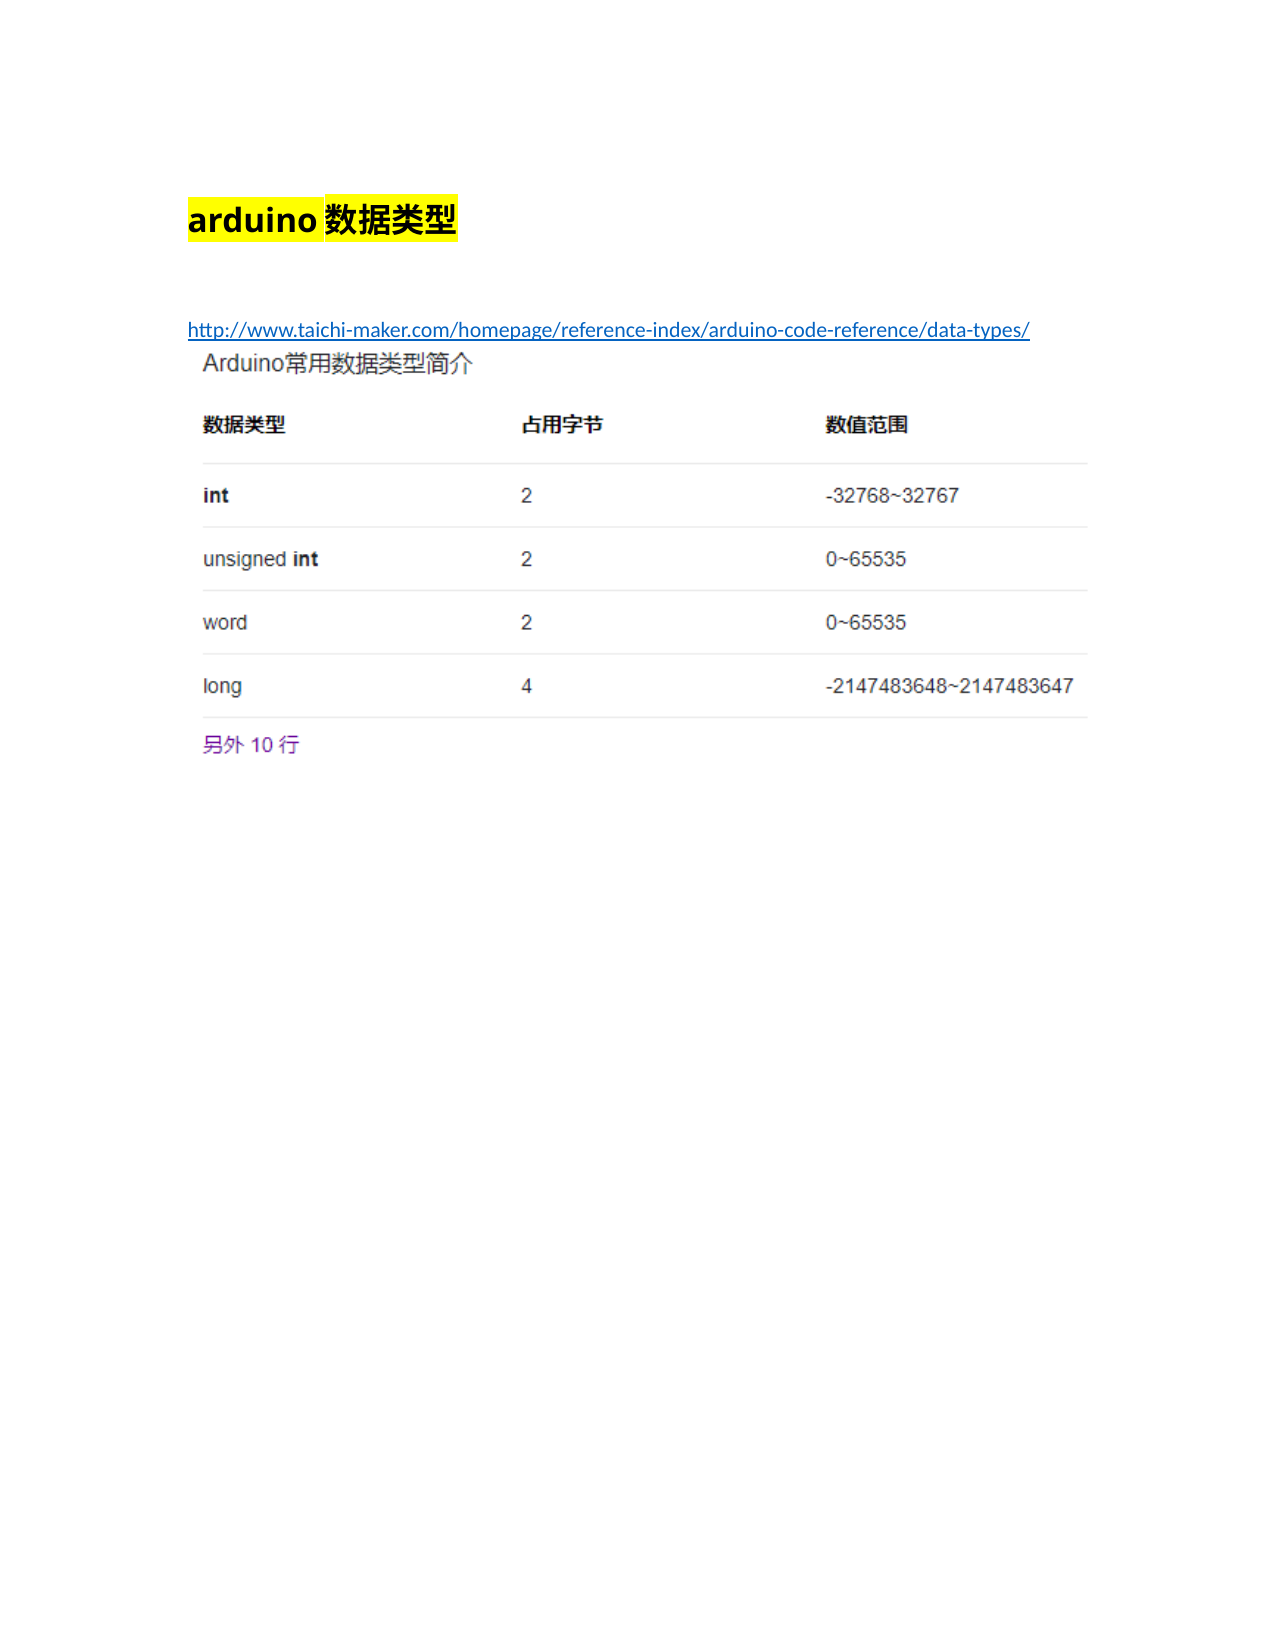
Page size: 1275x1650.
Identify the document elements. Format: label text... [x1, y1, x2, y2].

subtitle arduino数据类型 [187, 186, 1087, 251]
text http://www.taichi-maker.com/homepage/reference-index/arduino-code-reference/data-types/ [187, 313, 1087, 345]
picture [187, 345, 1088, 767]
